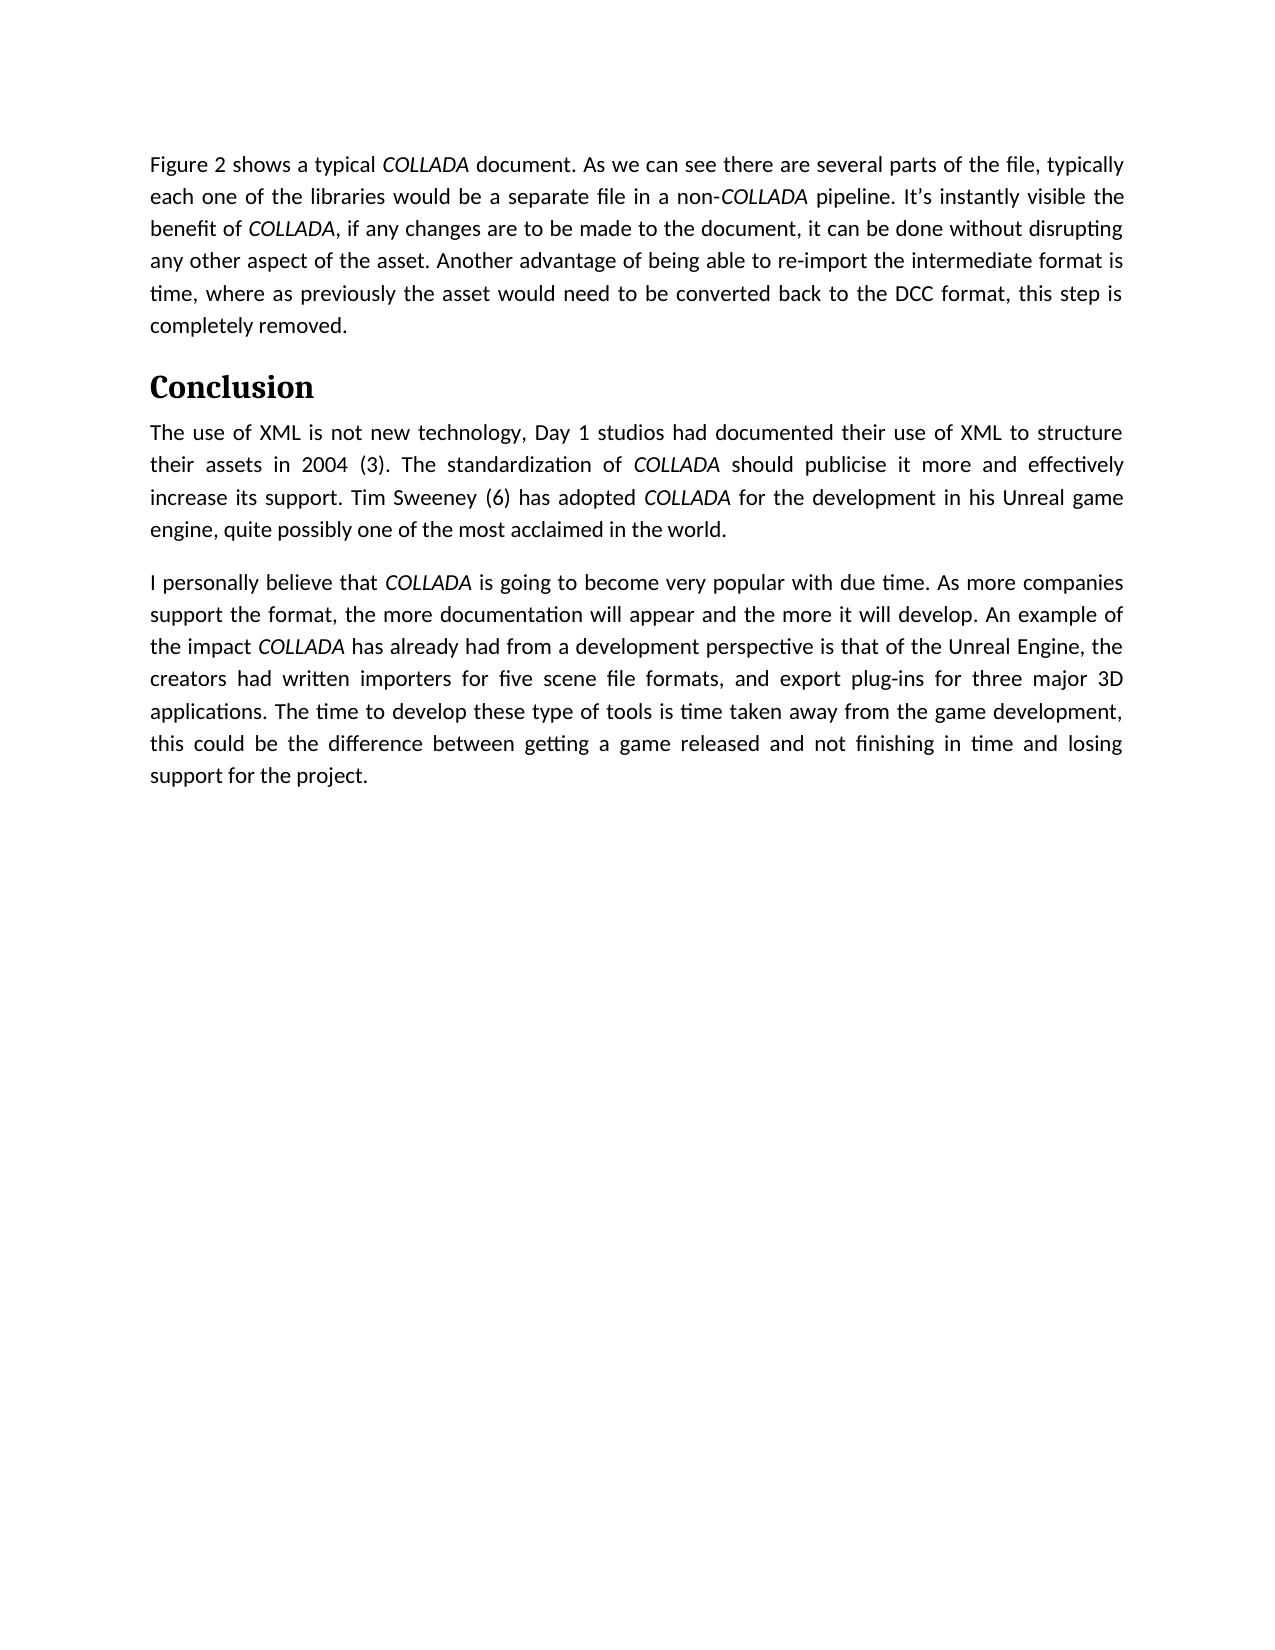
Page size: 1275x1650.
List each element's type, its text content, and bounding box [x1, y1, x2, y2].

text The use of XML is not new technology, Day 1 studios had documented their use of XML to structure their assets in 2004. The standardization of COLLADA should publicise it more and effectively increase its support. Tim Sweeney has adopted COLLADA for the development in his Unreal game engine, quite possibly one of the most acclaimed in the world. [150, 418, 1125, 543]
text I personally believe that COLLADA is going to become very popular with due time. As more companies support the format, the more documentation will appear and the more it will develop. An example of the impact COLLADA has already had from a development perspective is that of the Unreal Engine, the creators had written importers for five scene file formats, and export plug-ins for three major 3D applications. The time to develop these type of tools is time taken away from the game development, this could be the difference between getting a game released and not finishing in time and losing support for the project. [150, 568, 1125, 789]
text Figure 2 shows a typical COLLADA document. As we can see there are several parts of the file, typically each one of the libraries would be a separate file in a non-COLLADA pipeline. It’s instantly visible the benefit of COLLADA, if any changes are to be made to the document, it can be done without disrupting any other aspect of the asset. Another advantage of being able to re-import the intermediate format is time, where as previously the asset would need to be converted back to the DCC format, this step is completely removed. [150, 150, 1125, 339]
subtitle Conclusion [150, 368, 1125, 406]
